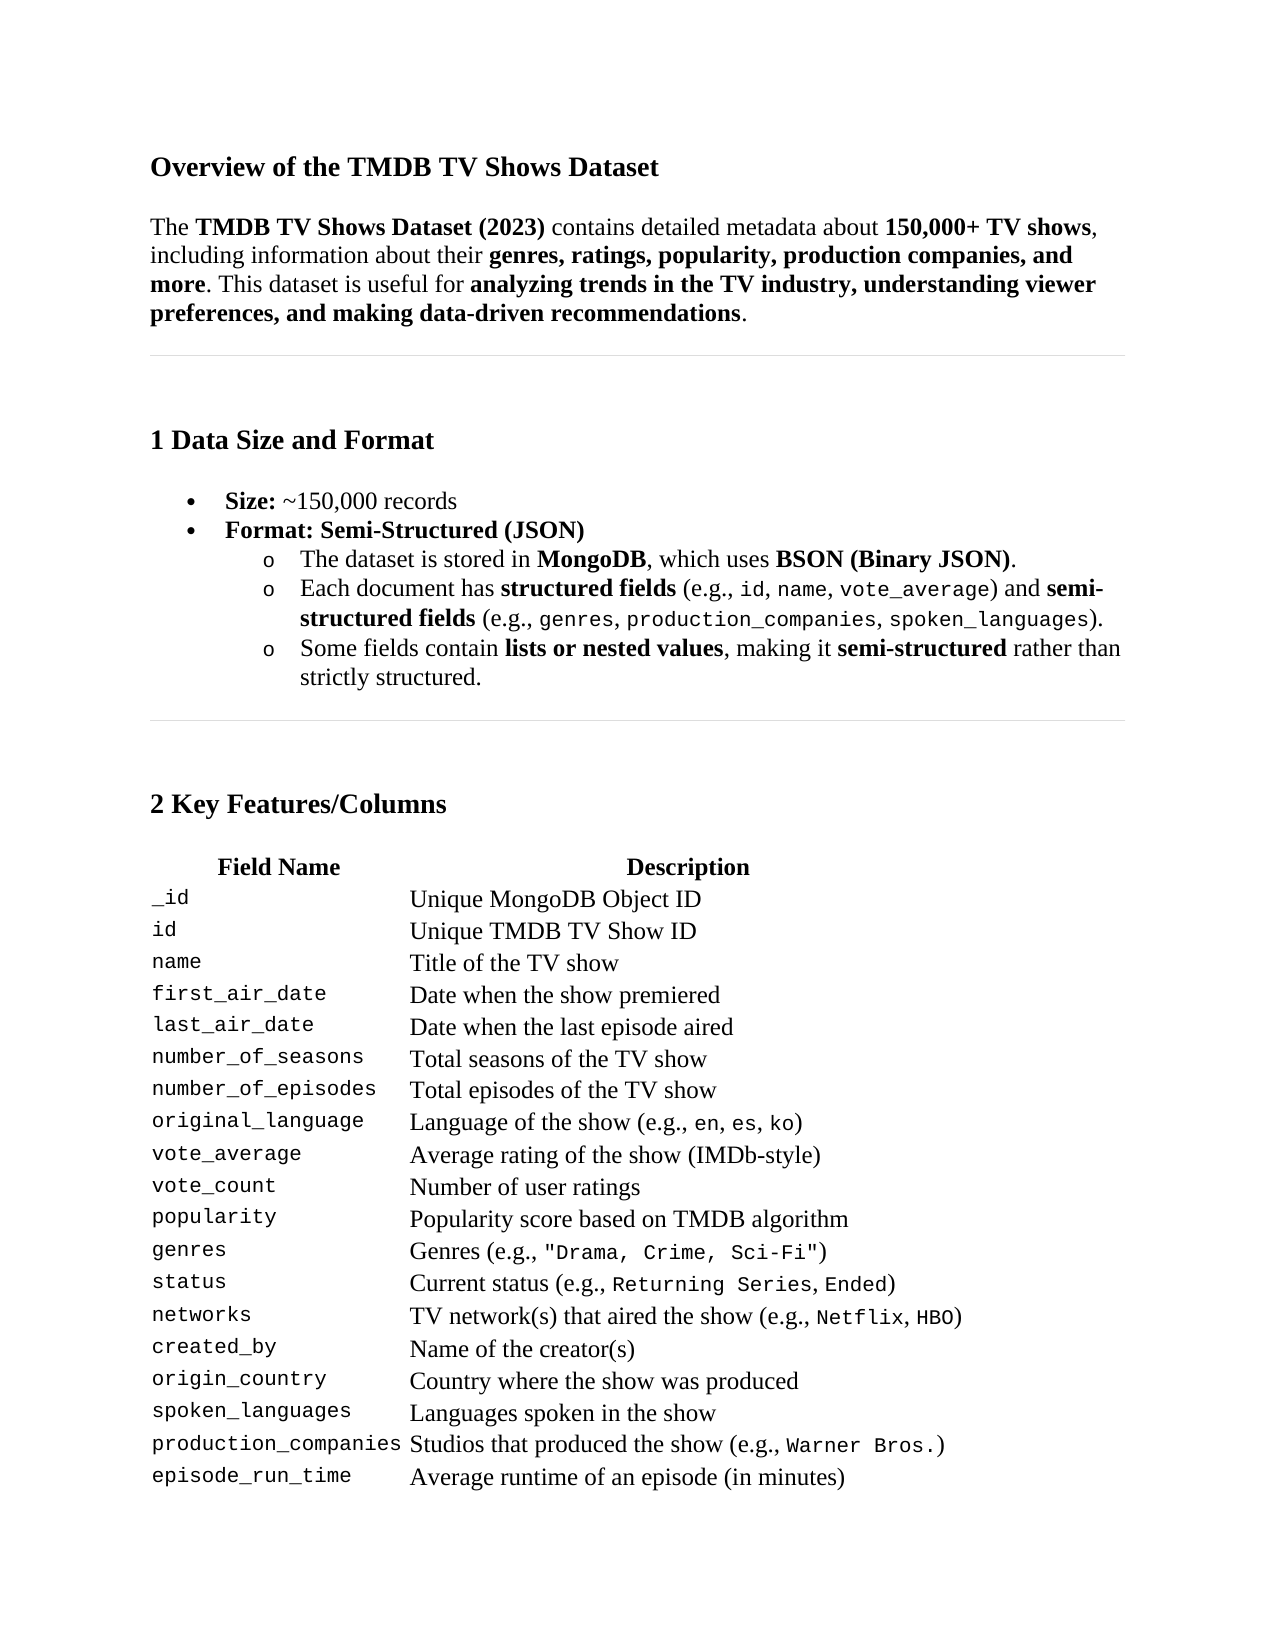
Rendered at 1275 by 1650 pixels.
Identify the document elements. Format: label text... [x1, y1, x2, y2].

table_cell Average rating of the show (IMDb-style) [408, 1139, 968, 1171]
text 1️ Data Size and Format [150, 419, 1125, 457]
list Each document has structured fields (e.g., id, name, vote_average) and semi-structured fields (e.g., genres, production_companies, spoken_languages). [262, 573, 1125, 633]
table_cell origin_country [150, 1364, 408, 1396]
table_cell _id [150, 883, 408, 915]
table_cell id [150, 915, 408, 947]
table_cell first_air_date [150, 979, 408, 1010]
table_cell production_companies [150, 1428, 408, 1461]
table_cell Average runtime of an episode (in minutes) [408, 1461, 968, 1493]
table_cell Unique MongoDB Object ID [408, 883, 968, 915]
table_cell name [150, 947, 408, 978]
table_cell number_of_seasons [150, 1042, 408, 1074]
list The dataset is stored in MongoDB, which uses BSON (Binary JSON). [262, 544, 1125, 573]
table_cell Popularity score based on TMDB algorithm [408, 1203, 968, 1234]
table_cell Languages spoken in the show [408, 1396, 968, 1428]
table_cell Title of the TV show [408, 947, 968, 978]
table_cell number_of_episodes [150, 1074, 408, 1106]
table_header Description [408, 851, 968, 883]
table_cell created_by [150, 1333, 408, 1364]
table_cell popularity [150, 1203, 408, 1234]
table_cell episode_run_time [150, 1461, 408, 1493]
table_cell Country where the show was produced [408, 1364, 968, 1396]
table_cell Current status (e.g., Returning Series, Ended) [408, 1267, 968, 1300]
list Format: Semi-Structured (JSON) [187, 515, 1125, 544]
table_cell networks [150, 1300, 408, 1332]
table_cell Total episodes of the TV show [408, 1074, 968, 1106]
table_cell Name of the creator(s) [408, 1333, 968, 1364]
table_cell Genres (e.g., "Drama, Crime, Sci-Fi") [408, 1234, 968, 1267]
table_cell original_language [150, 1106, 408, 1139]
table_cell Date when the last episode aired [408, 1010, 968, 1042]
table_cell TV network(s) that aired the show (e.g., Netflix, HBO) [408, 1300, 968, 1332]
table_cell status [150, 1267, 408, 1300]
table_cell vote_average [150, 1139, 408, 1171]
table_cell genres [150, 1234, 408, 1267]
table_cell Number of user ratings [408, 1171, 968, 1202]
table_cell Studios that produced the show (e.g., Warner Bros.) [408, 1428, 968, 1461]
table_cell Unique TMDB TV Show ID [408, 915, 968, 947]
table_cell Language of the show (e.g., en, es, ko) [408, 1106, 968, 1139]
table_cell vote_count [150, 1171, 408, 1202]
table_cell Date when the show premiered [408, 979, 968, 1010]
list Size: ~150,000 records [187, 486, 1125, 515]
table_header Field Name [150, 851, 408, 883]
text Overview of the TMDB TV Shows Dataset [150, 150, 1125, 182]
text The TMDB TV Shows Dataset (2023) contains detailed metadata about 150,000+ TV shows, including information about their genres, ratings, popularity, production companies, and more. This dataset is useful for analyzing trends in the TV industry, understanding viewer preferences, and making data-driven recommendations. [150, 212, 1125, 327]
list Some fields contain lists or nested values, making it semi-structured rather than strictly structured. [262, 633, 1125, 691]
table_cell last_air_date [150, 1010, 408, 1042]
table_cell Total seasons of the TV show [408, 1042, 968, 1074]
table_cell spoken_languages [150, 1396, 408, 1428]
text 2️ Key Features/Columns [150, 783, 1125, 822]
